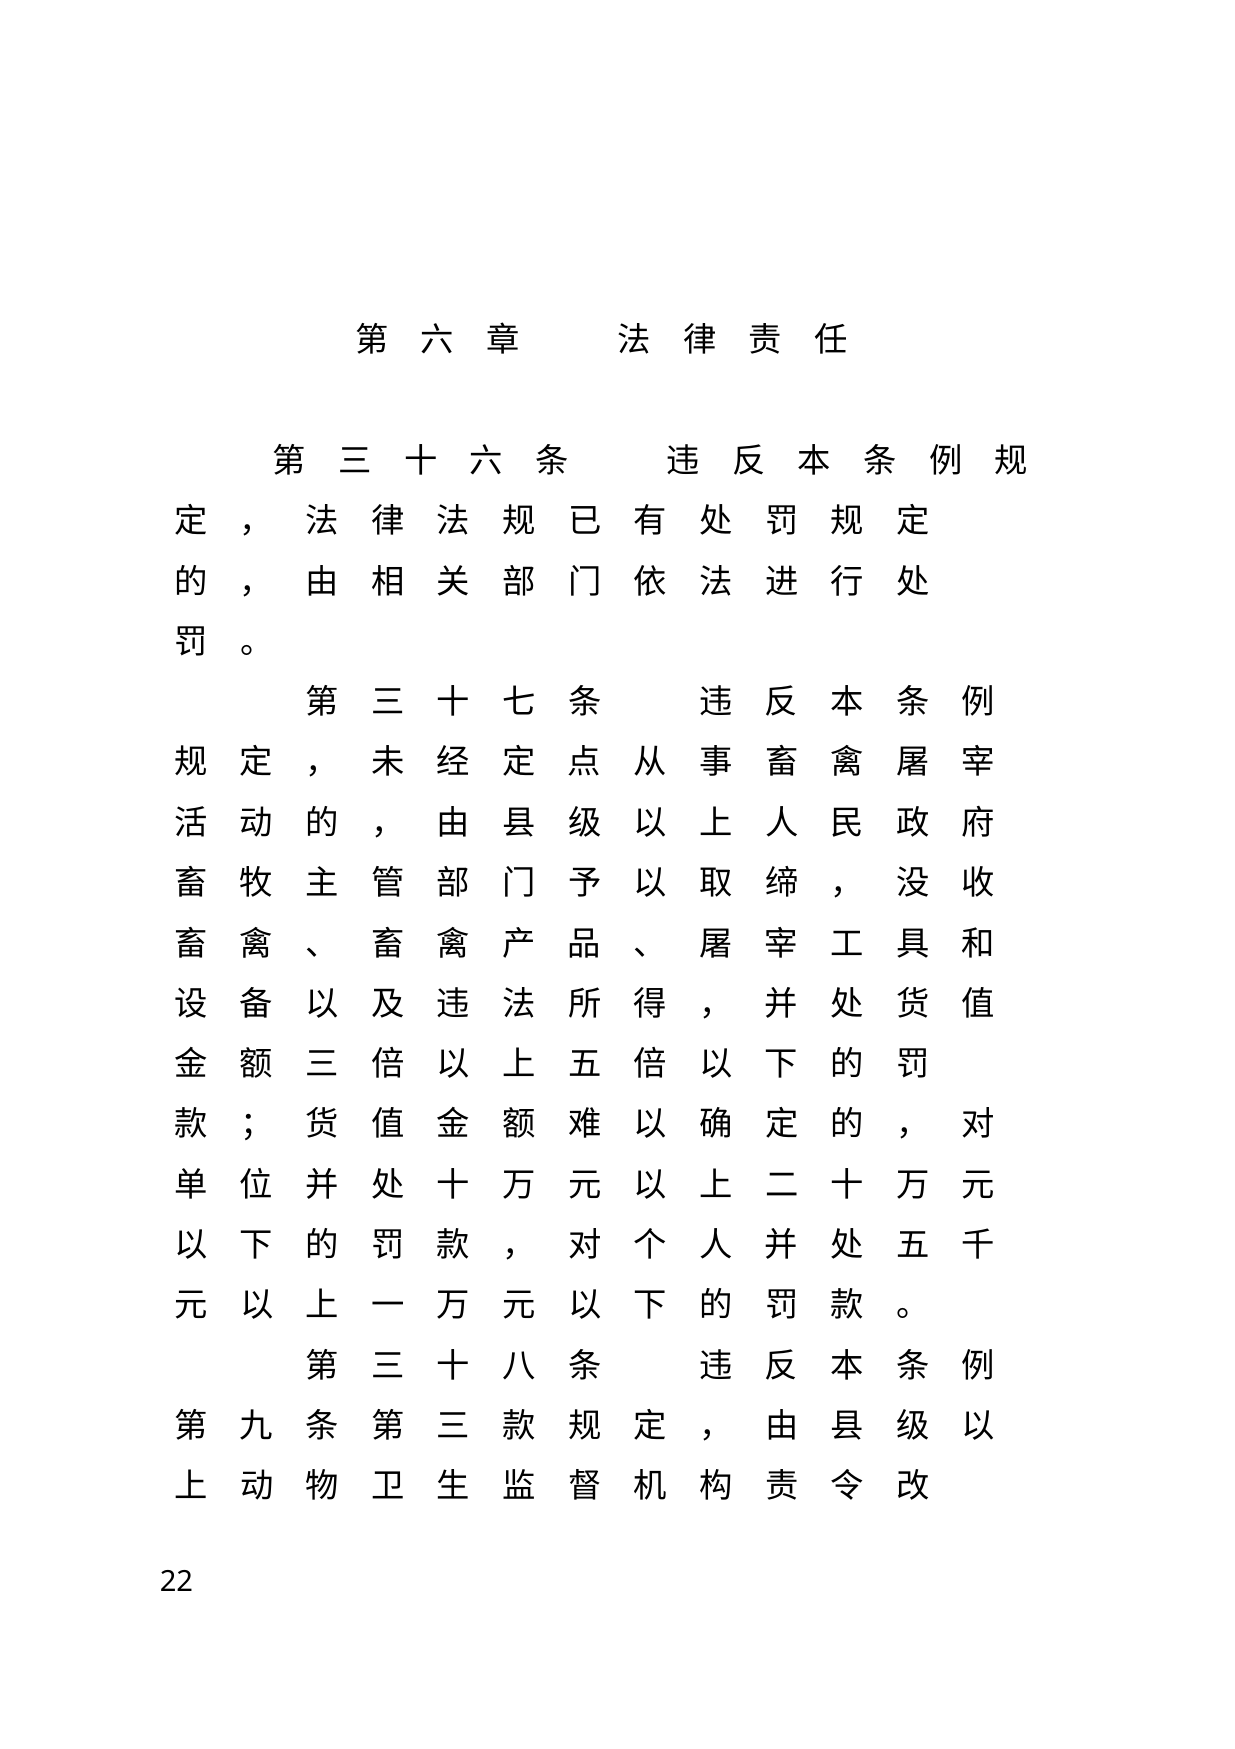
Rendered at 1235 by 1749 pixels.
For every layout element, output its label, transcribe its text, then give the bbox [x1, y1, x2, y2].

text 第六章 法律责任 [174, 307, 1060, 367]
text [174, 1332, 1060, 1513]
text 第三十六条 违反本条例规定，法律法规已有处罚规定的，由相关部门依法进行处罚。 [174, 428, 1060, 669]
text 第三十七条 违反本条例规定，未经定点从事畜禽屠宰活动的，由县级以上人民政府畜牧主管部门予以取缔，没收畜禽、畜禽产品、屠宰工具和设备以及违法所得，并处货值金额三倍以上五倍以下的罚款；货值金额难以确定的，对单位并处十万元以上二十万元以下的罚款，对个人并处五千元以上一万元以下的罚款。 [174, 669, 1060, 1332]
